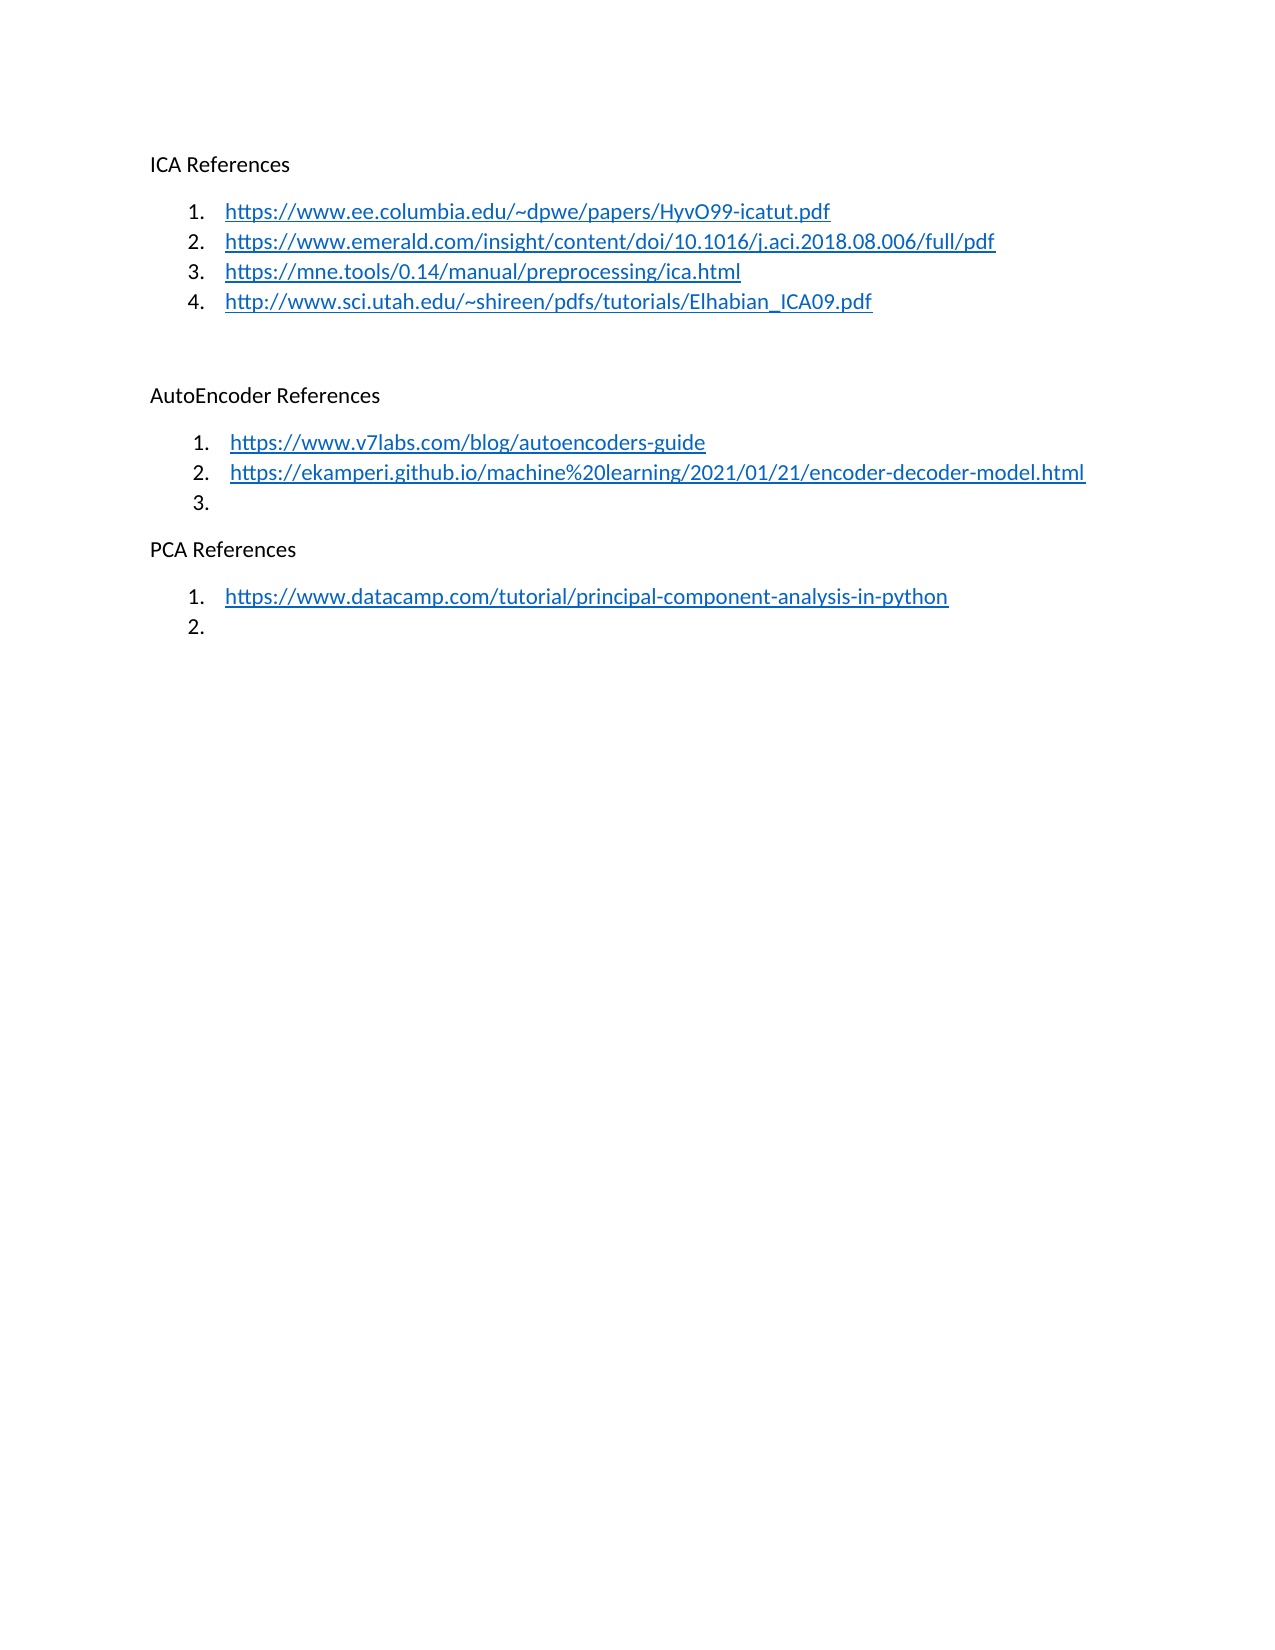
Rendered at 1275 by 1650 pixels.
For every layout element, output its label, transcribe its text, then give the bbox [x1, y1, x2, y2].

list https://www.ee.columbia.edu/~dpwe/papers/HyvO99-icatut.pdf [187, 197, 1125, 225]
text AutoEncoder References [150, 381, 1125, 409]
list https://mne.tools/0.14/manual/preprocessing/ica.html [187, 257, 1125, 285]
list https://www.v7labs.com/blog/autoencoders-guide [192, 428, 1125, 456]
text PCA References [150, 535, 1125, 563]
list https://ekamperi.github.io/machine%20learning/2021/01/21/encoder-decoder-model.html [192, 458, 1125, 486]
text ICA References [150, 150, 1125, 178]
list http://www.sci.utah.edu/~shireen/pdfs/tutorials/Elhabian_ICA09.pdf [187, 287, 1125, 316]
list https://www.emerald.com/insight/content/doi/10.1016/j.aci.2018.08.006/full/pdf [187, 227, 1125, 255]
list https://www.datacamp.com/tutorial/principal-component-analysis-in-python [187, 582, 1125, 610]
